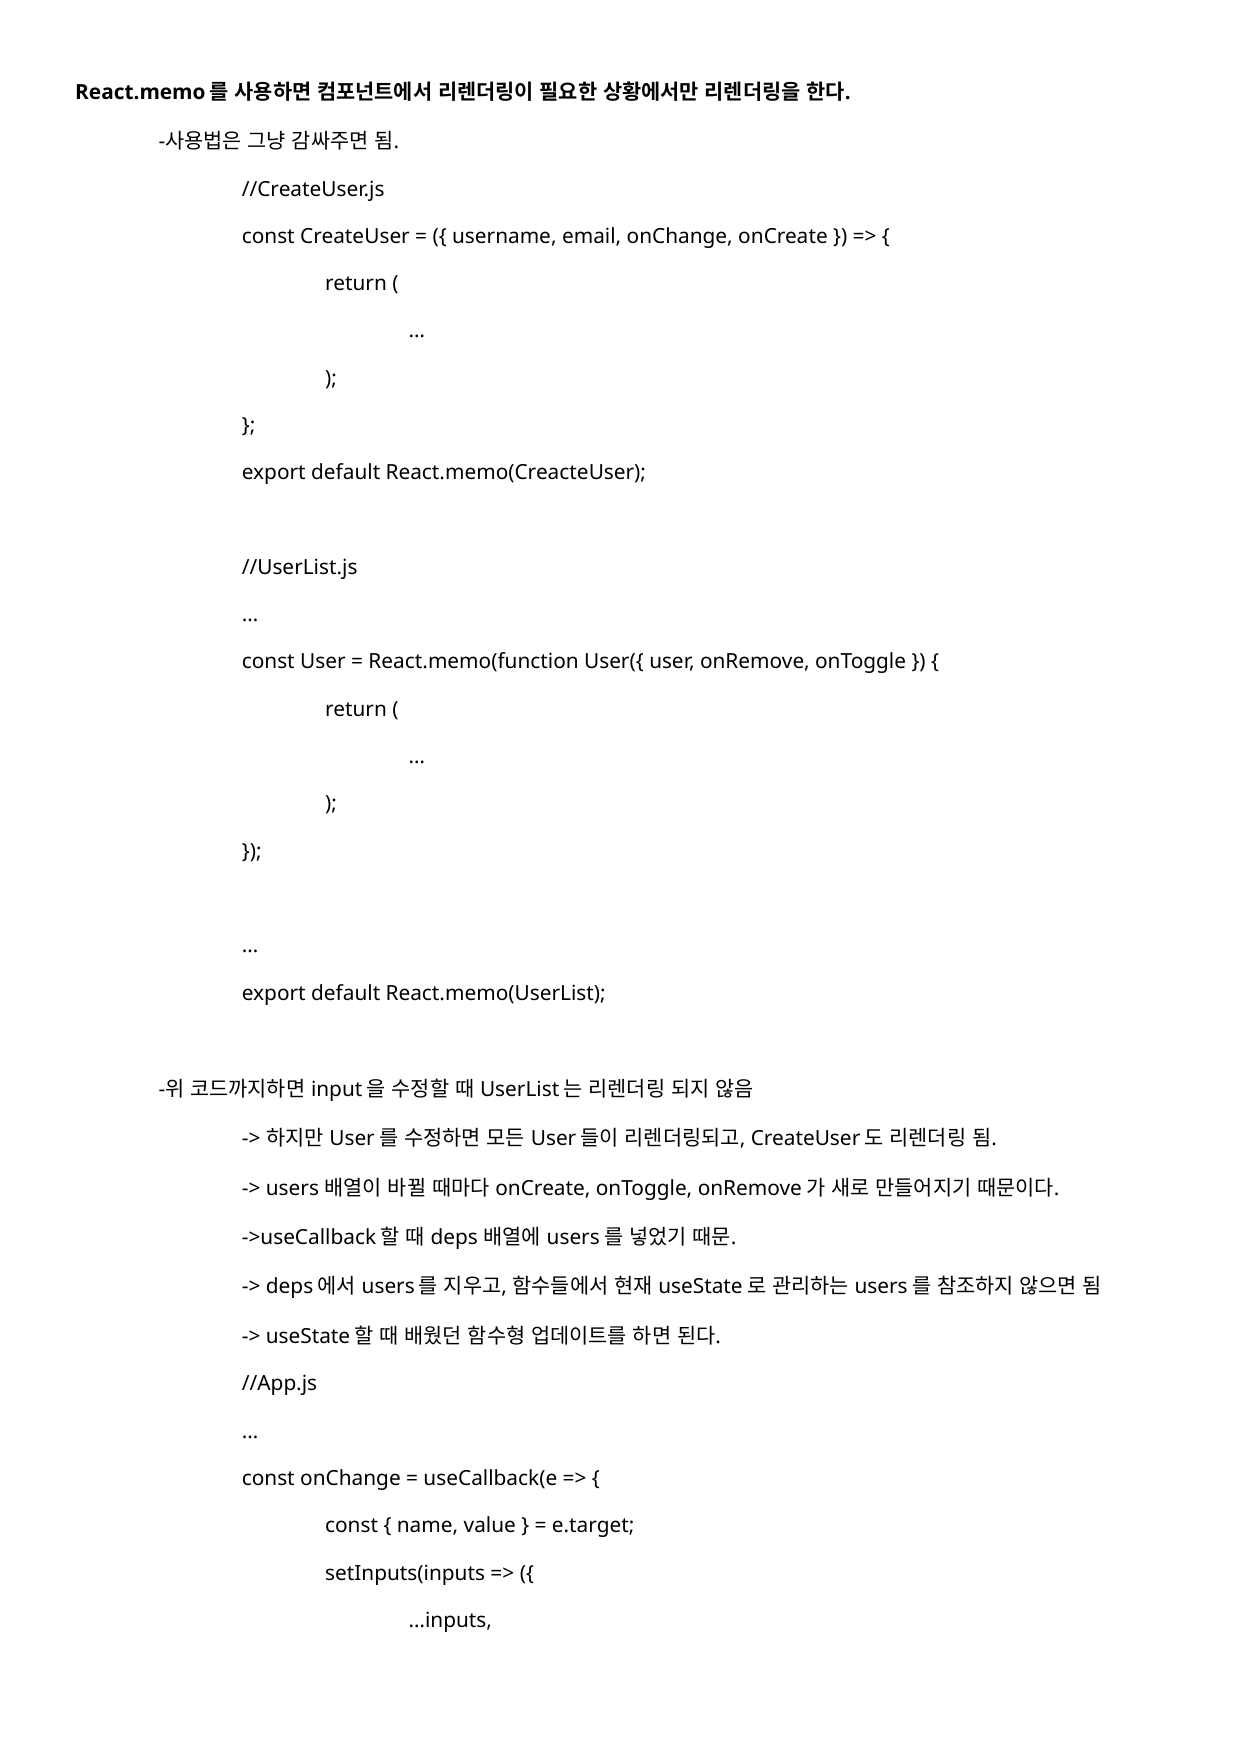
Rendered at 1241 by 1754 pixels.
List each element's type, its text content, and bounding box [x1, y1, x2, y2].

text -> 하지만 User를 수정하면 모든 User들이 리렌더링되고, CreateUser도 리렌더링 됨. [75, 1122, 1165, 1152]
text export default React.memo(CreacteUser); [158, 457, 1165, 486]
text … [158, 930, 1165, 959]
text return ( [158, 694, 1165, 722]
text return ( [158, 268, 1165, 297]
text React.memo를 사용하면 컴포넌트에서 리렌더링이 필요한 상황에서만 리렌더링을 한다. [75, 75, 1165, 105]
text //UserList.js [158, 552, 1165, 581]
text }; [158, 410, 1165, 439]
text -> users 배열이 바뀔 때마다 onCreate, onToggle, onRemove가 새로 만들어지기 때문이다. [75, 1171, 1165, 1201]
text … [158, 741, 1165, 770]
text … [158, 316, 1165, 344]
text const { name, value } = e.target; [75, 1510, 1165, 1539]
text }); [158, 836, 1165, 864]
text …inputs, [75, 1605, 1165, 1633]
text -위 코드까지하면 input을 수정할 때 UserList는 리렌더링 되지 않음 [75, 1072, 1165, 1103]
text … [158, 599, 1165, 628]
text -> useState할 때 배웠던 함수형 업데이트를 하면 된다. [75, 1319, 1165, 1349]
text -> deps에서 users를 지우고, 함수들에서 현재 useState로 관리하는 users를 참조하지 않으면 됨 [75, 1270, 1165, 1300]
text ->useCallback할 때 deps 배열에 users를 넣었기 때문. [75, 1220, 1165, 1251]
text //CreateUser.js [158, 174, 1165, 202]
text setInputs(inputs => ({ [75, 1558, 1165, 1586]
text ); [158, 363, 1165, 391]
text const User = React.memo(function User({ user, onRemove, onToggle }) { [158, 647, 1165, 675]
text … [75, 1416, 1165, 1444]
text const CreateUser = ({ username, email, onChange, onCreate }) => { [158, 221, 1165, 249]
text export default React.memo(UserList); [158, 978, 1165, 1006]
text //App.js [75, 1368, 1165, 1397]
text ); [158, 788, 1165, 817]
text -사용법은 그냥 감싸주면 됨. [75, 124, 1165, 155]
text const onChange = useCallback(e => { [75, 1463, 1165, 1492]
